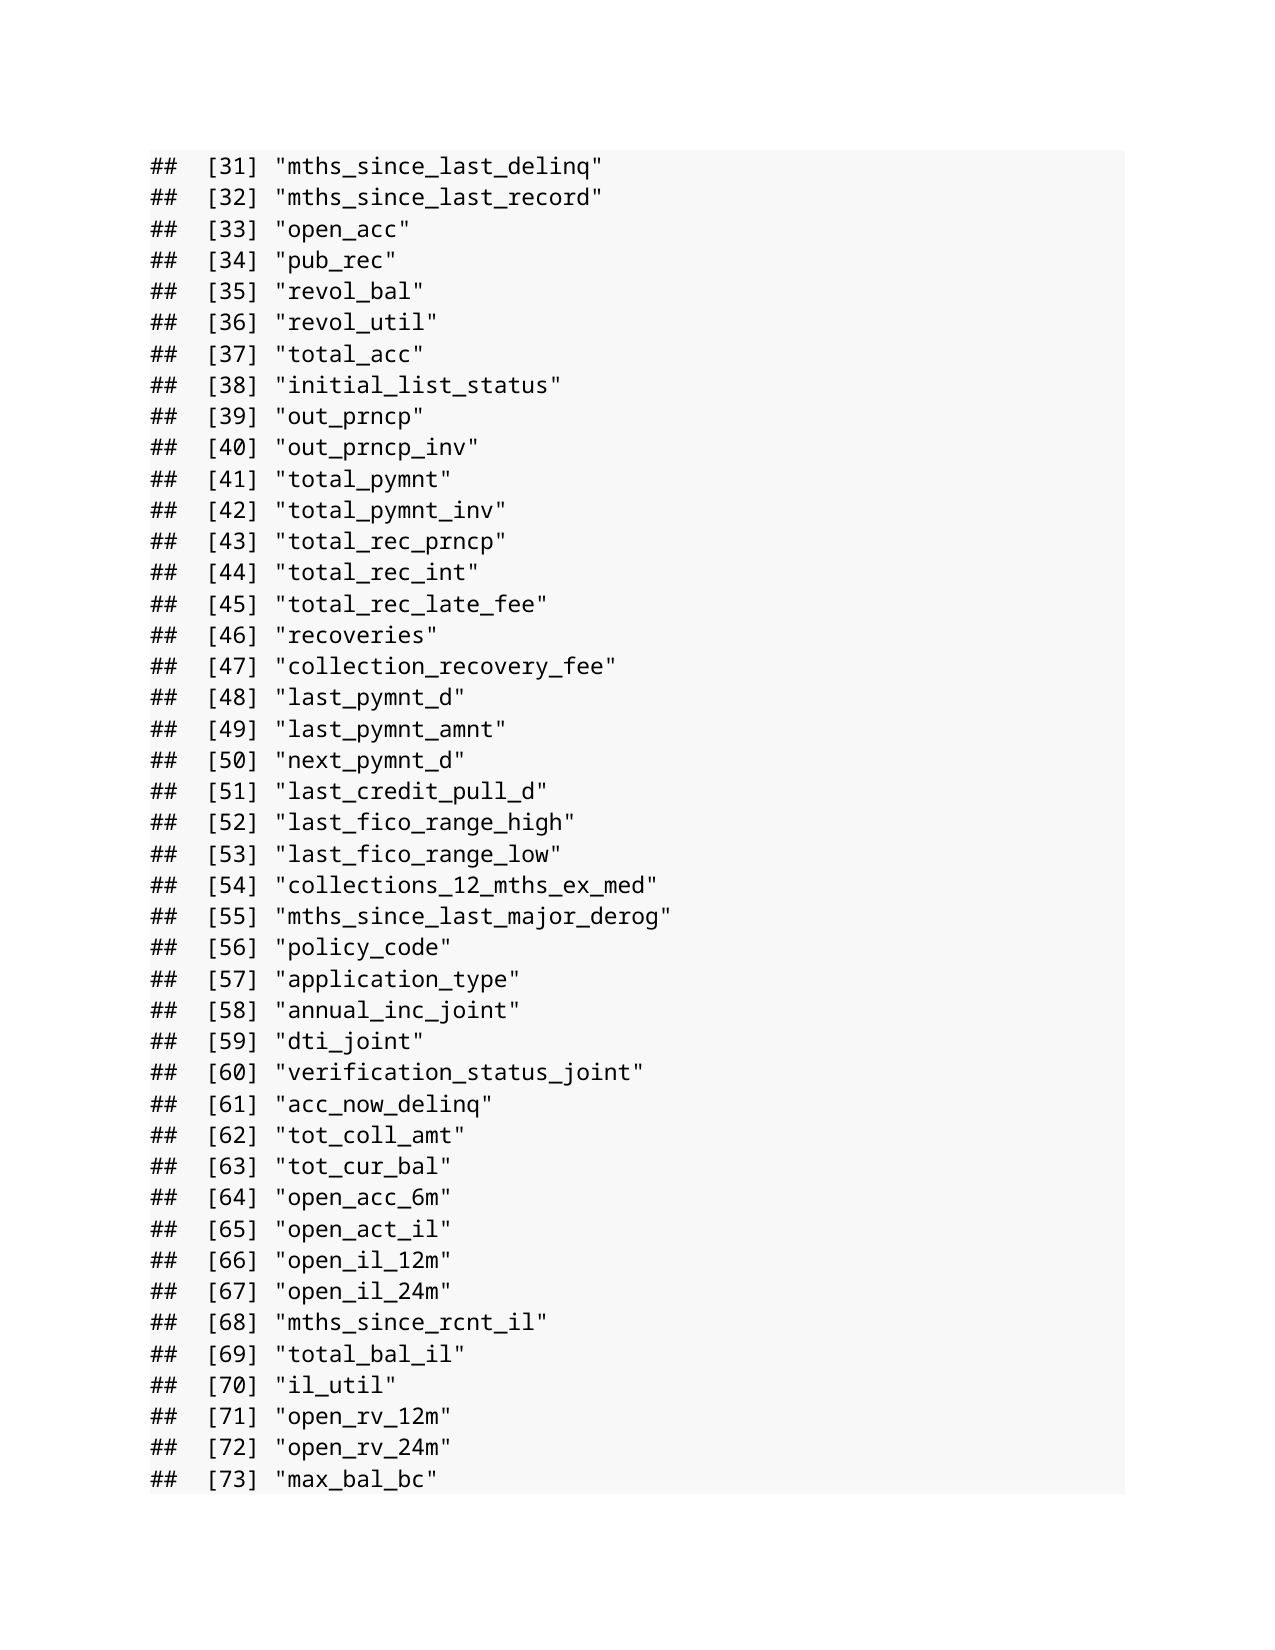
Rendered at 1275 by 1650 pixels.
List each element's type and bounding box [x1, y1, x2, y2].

text [150, 150, 1125, 1494]
